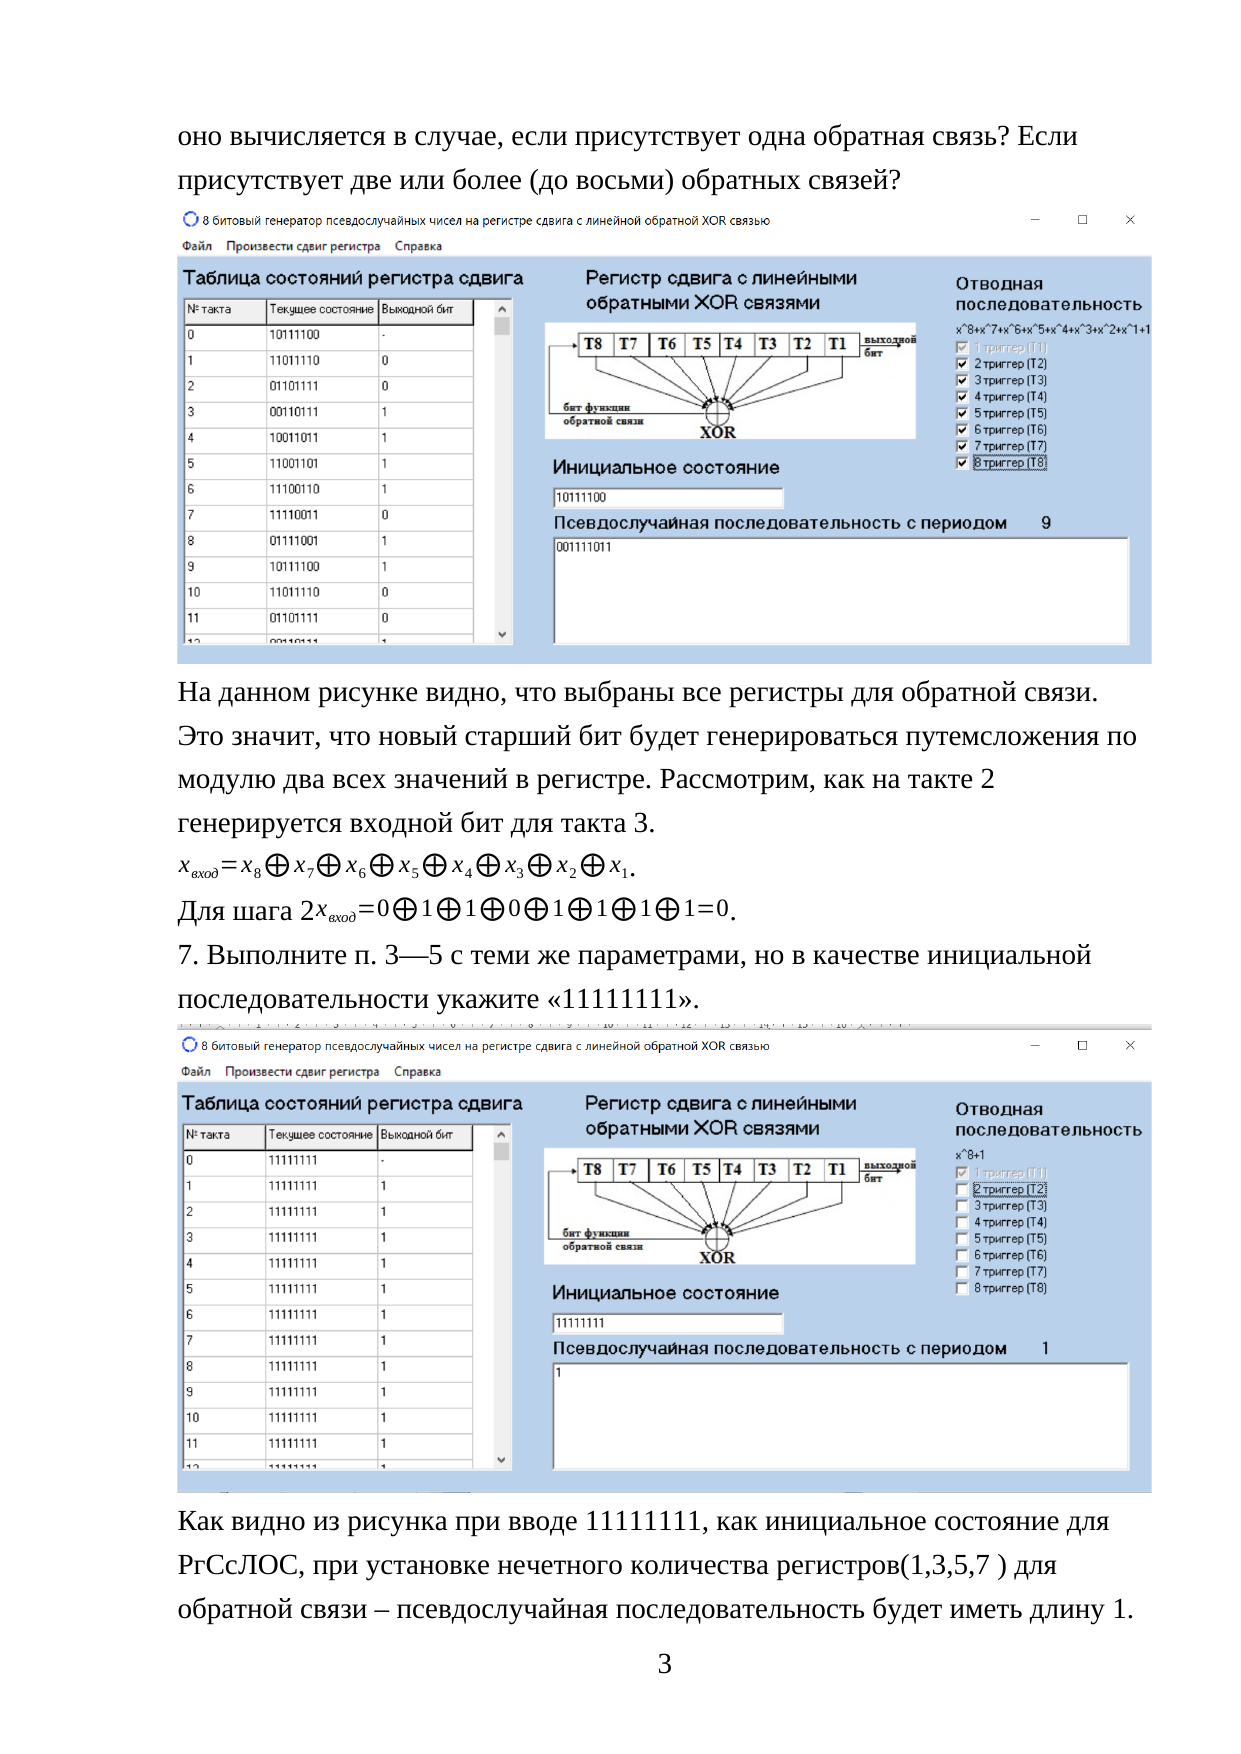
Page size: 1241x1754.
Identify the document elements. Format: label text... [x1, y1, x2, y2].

picture [177, 205, 1152, 664]
picture [177, 1024, 1152, 1493]
text . Для шага 2. [177, 849, 1152, 927]
text 7. Выполните п. 3—5 с теми же параметрами, но в качестве инициальной последовательности укажите «11111111». [177, 937, 1152, 1014]
text На данном рисунке видно, что выбраны все регистры для обратной связи. Это значит, что новый старший бит будет генерироваться путемсложения по модулю два всех значений в регистре. Рассмотрим, как на такте 2 генерируется входной бит для такта 3. [177, 674, 1152, 839]
